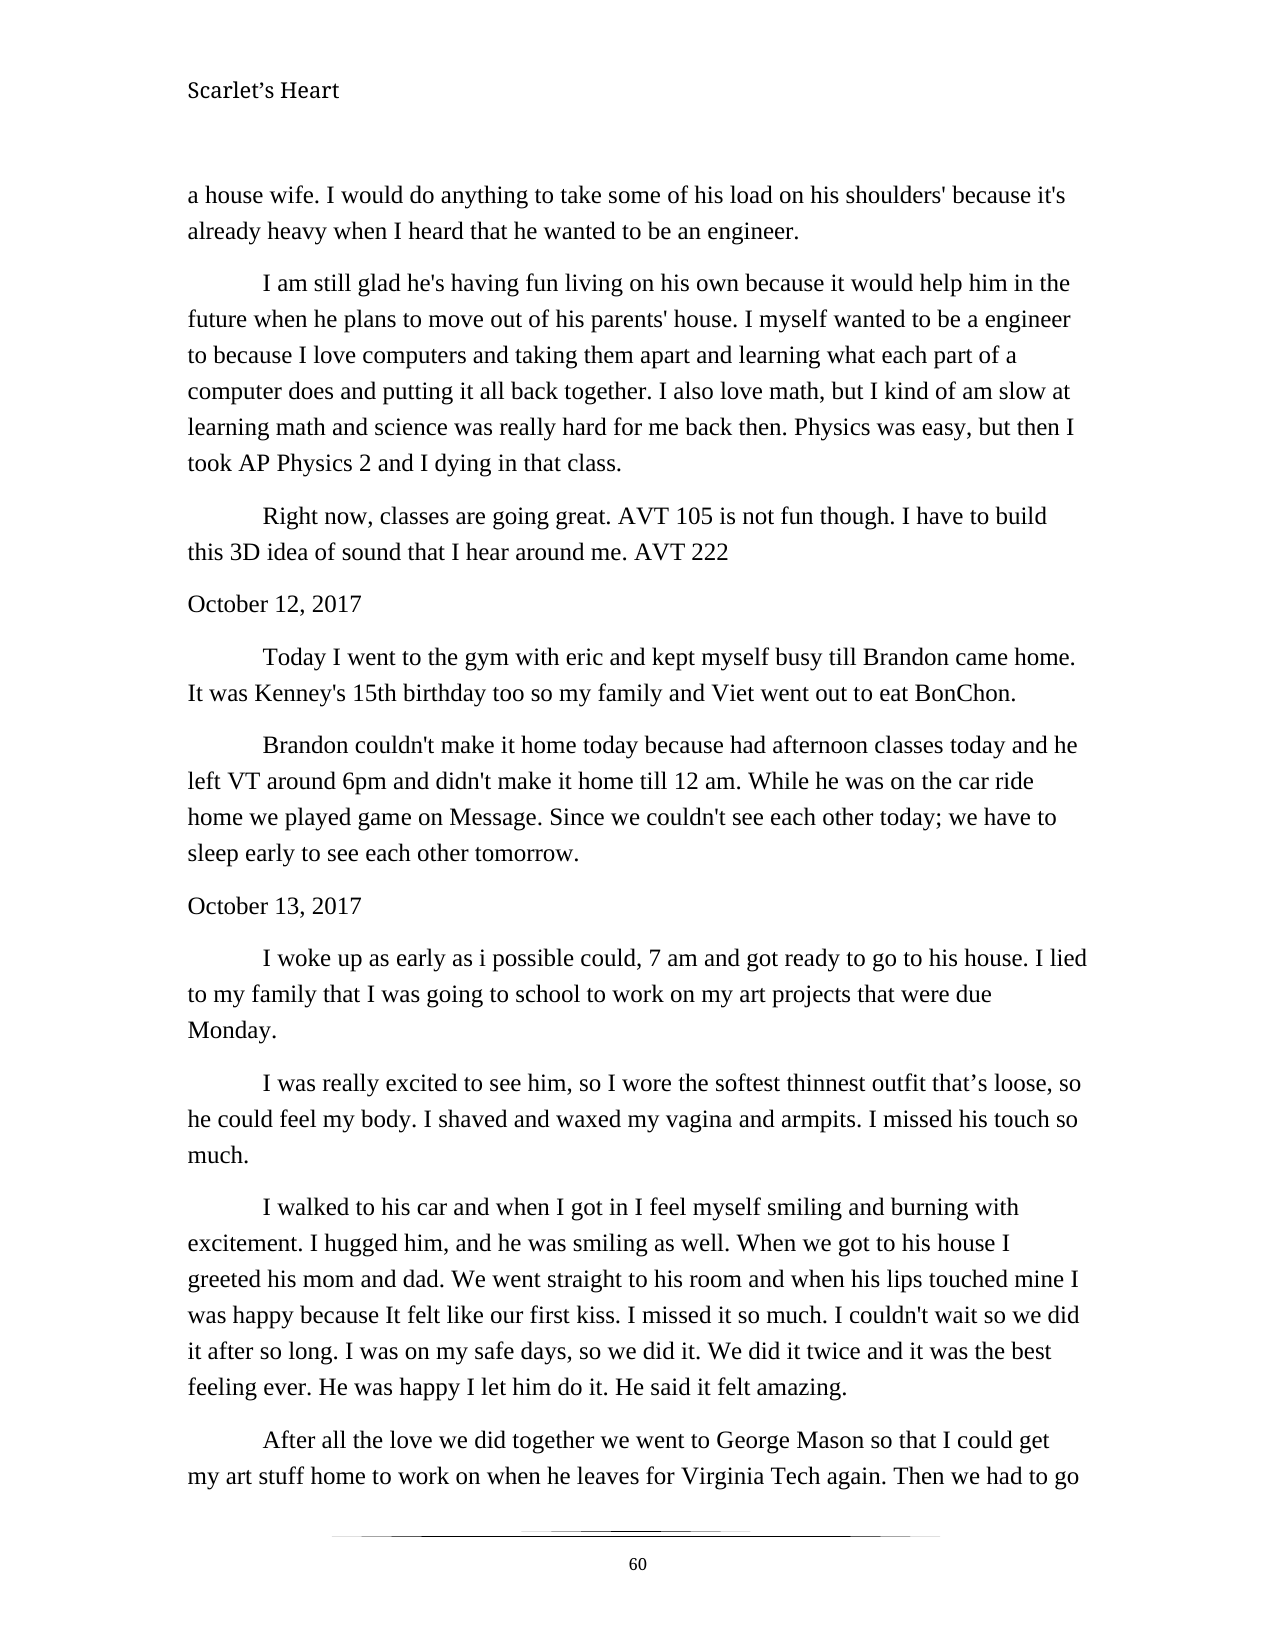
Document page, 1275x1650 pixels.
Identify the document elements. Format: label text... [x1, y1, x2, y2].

text October 12, 2017 [187, 589, 1087, 618]
text I walked to his car and when I got in I feel myself smiling and burning with excitement. I hugged him, and he was smiling as well. When we got to his house I greeted his mom and dad. We went straight to his room and when his lips touched mine I was happy because It felt like our first kiss. I missed it so much. I couldn't wait so we did it after so long. I was on my safe days, so we did it. We did it twice and it was the best feeling ever. He was happy I let him do it. He said it felt amazing. [187, 1192, 1087, 1401]
text I was really excited to see him, so I wore the softest thinnest outfit that’s loose, so he could feel my body. I shaved and waxed my vagina and armpits. I missed his touch so much. [187, 1068, 1087, 1169]
text Brandon couldn't make it home today because had afternoon classes today and he left VT around 6pm and didn't make it home till 12 am. While he was on the car ride home we played game on Message. Since we couldn't see each other today; we have to sleep early to see each other tomorrow. [187, 731, 1087, 867]
text I am still glad he's having fun living on his own because it would help him in the future when he plans to move out of his parents' house. I myself wanted to be a engineer to because I love computers and taking them apart and learning what each part of a computer does and putting it all back together. I also love math, but I kind of am slow at learning math and science was really hard for me back then. Physics was easy, but then I took AP Physics 2 and I dying in that class. [187, 268, 1087, 477]
text I woke up as early as i possible could, 7 am and got ready to go to his house. I lied to my family that I was going to school to work on my art projects that were due Monday. [187, 943, 1087, 1044]
text Today I went to the gym with eric and kept myself busy till Brandon came home. It was Kenney's 15th birthday too so my family and Viet went out to eat BonChon. [187, 642, 1087, 707]
text Right now, classes are going great. AVT 105 is not fun though. I have to build this 3D idea of sound that I hear around me. AVT 222 [187, 501, 1087, 566]
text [187, 180, 1087, 245]
text October 13, 2017 [187, 891, 1087, 920]
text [187, 1425, 1087, 1489]
